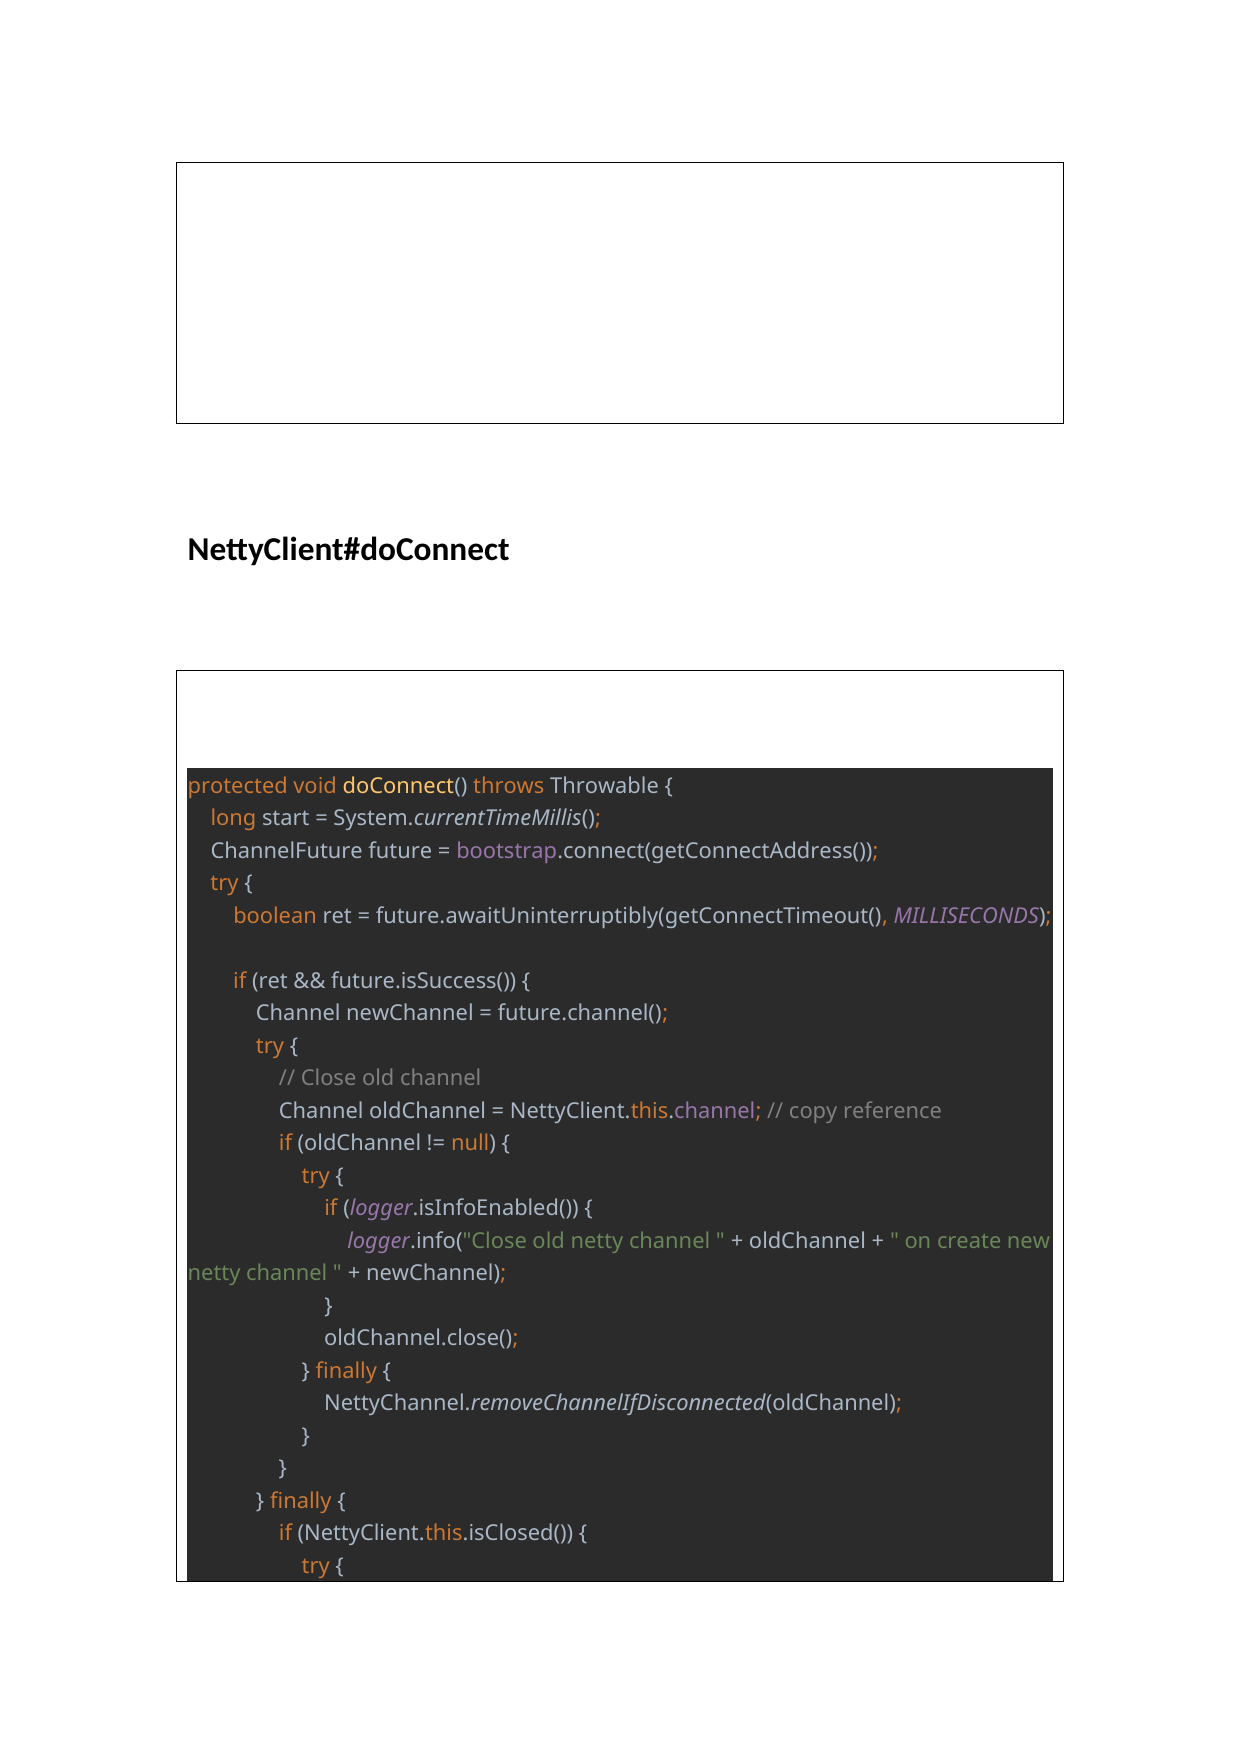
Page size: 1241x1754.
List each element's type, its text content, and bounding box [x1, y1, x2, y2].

subtitle NettyClient#doConnect [187, 516, 1053, 581]
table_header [177, 163, 1063, 423]
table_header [177, 671, 1063, 1581]
